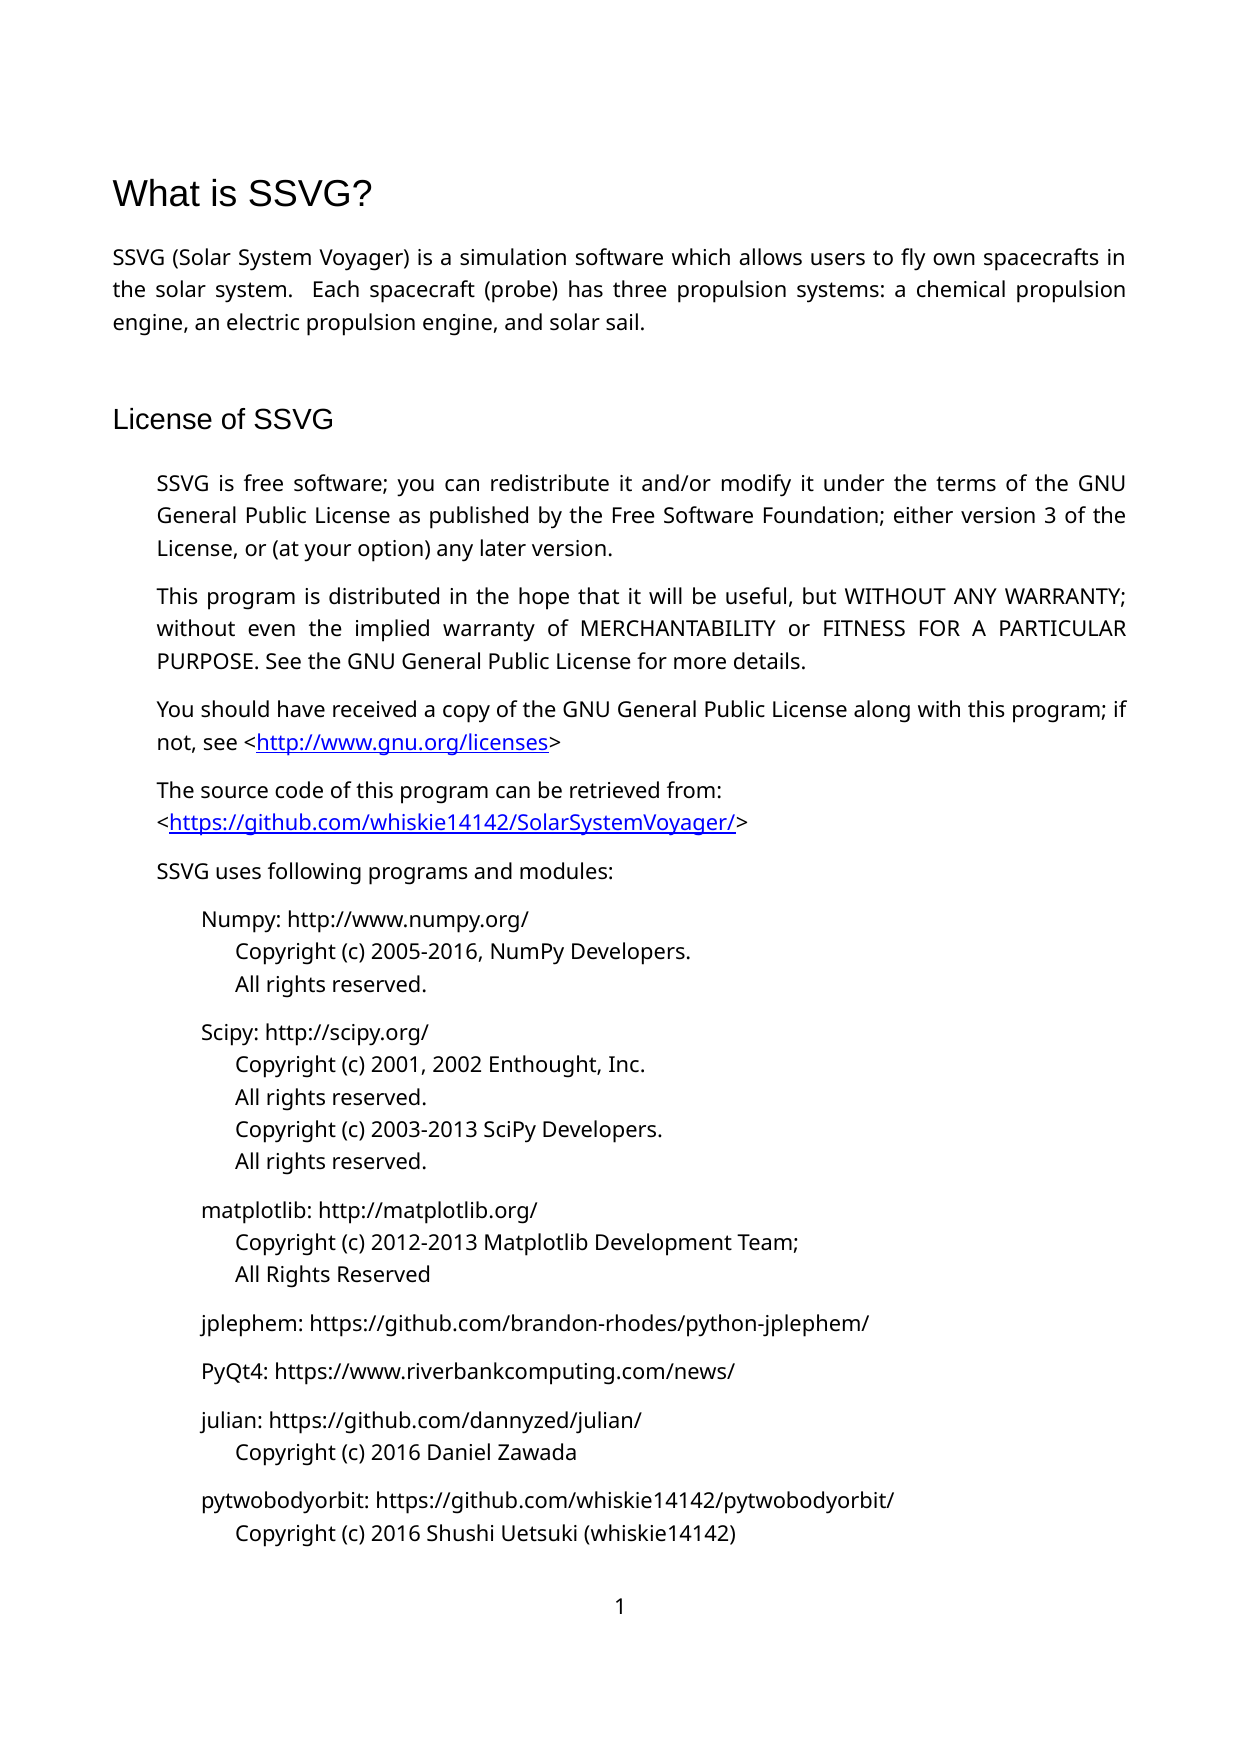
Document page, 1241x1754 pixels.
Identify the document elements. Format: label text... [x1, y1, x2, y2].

text Numpy: http://www.numpy.org/ Copyright (c) 2005-2016, NumPy Developers. All rights reserved. [201, 903, 1128, 1000]
text You should have received a copy of the GNU General Public License along with this program; if not, see <http://www.gnu.org/licenses> [156, 693, 1128, 757]
text PyQt4: https://www.riverbankcomputing.com/news/ [201, 1355, 1128, 1387]
text pytwobodyorbit: https://github.com/whiskie14142/pytwobodyorbit/ Copyright (c) 2016 Shushi Uetsuki (whiskie14142) [201, 1484, 1128, 1549]
text SSVG (Solar System Voyager) is a simulation software which allows users to fly own spacecrafts in the solar system. Each spacecraft (probe) has three propulsion systems: a chemical propulsion engine, an electric propulsion engine, and solar sail. [112, 241, 1128, 338]
text jplephem: https://github.com/brandon-rhodes/python-jplephem/ [201, 1306, 1128, 1339]
text Scipy: http://scipy.org/ Copyright (c) 2001, 2002 Enthought, Inc. All rights reserved. Copyright (c) 2003-2013 SciPy Developers. All rights reserved. [201, 1016, 1128, 1177]
text SSVG uses following programs and modules: [156, 854, 1128, 887]
subtitle License of SSVG [112, 386, 1128, 451]
text The source code of this program can be retrieved from: <https://github.com/whiskie14142/SolarSystemVoyager/> [156, 774, 1128, 838]
subtitle What is SSVG? [112, 160, 1128, 225]
text SSVG is free software; you can redistribute it and/or modify it under the terms of the GNU General Public License as published by the Free Software Foundation; either version 3 of the License, or (at your option) any later version. [156, 467, 1128, 564]
text julian: https://github.com/dannyzed/julian/ Copyright (c) 2016 Daniel Zawada [201, 1403, 1128, 1468]
text This program is distributed in the hope that it will be useful, but WITHOUT ANY WARRANTY; without even the implied warranty of MERCHANTABILITY or FITNESS FOR A PARTICULAR PURPOSE. See the GNU General Public License for more details. [156, 580, 1128, 677]
text matplotlib: http://matplotlib.org/ Copyright (c) 2012-2013 Matplotlib Development Team; All Rights Reserved [201, 1193, 1128, 1290]
